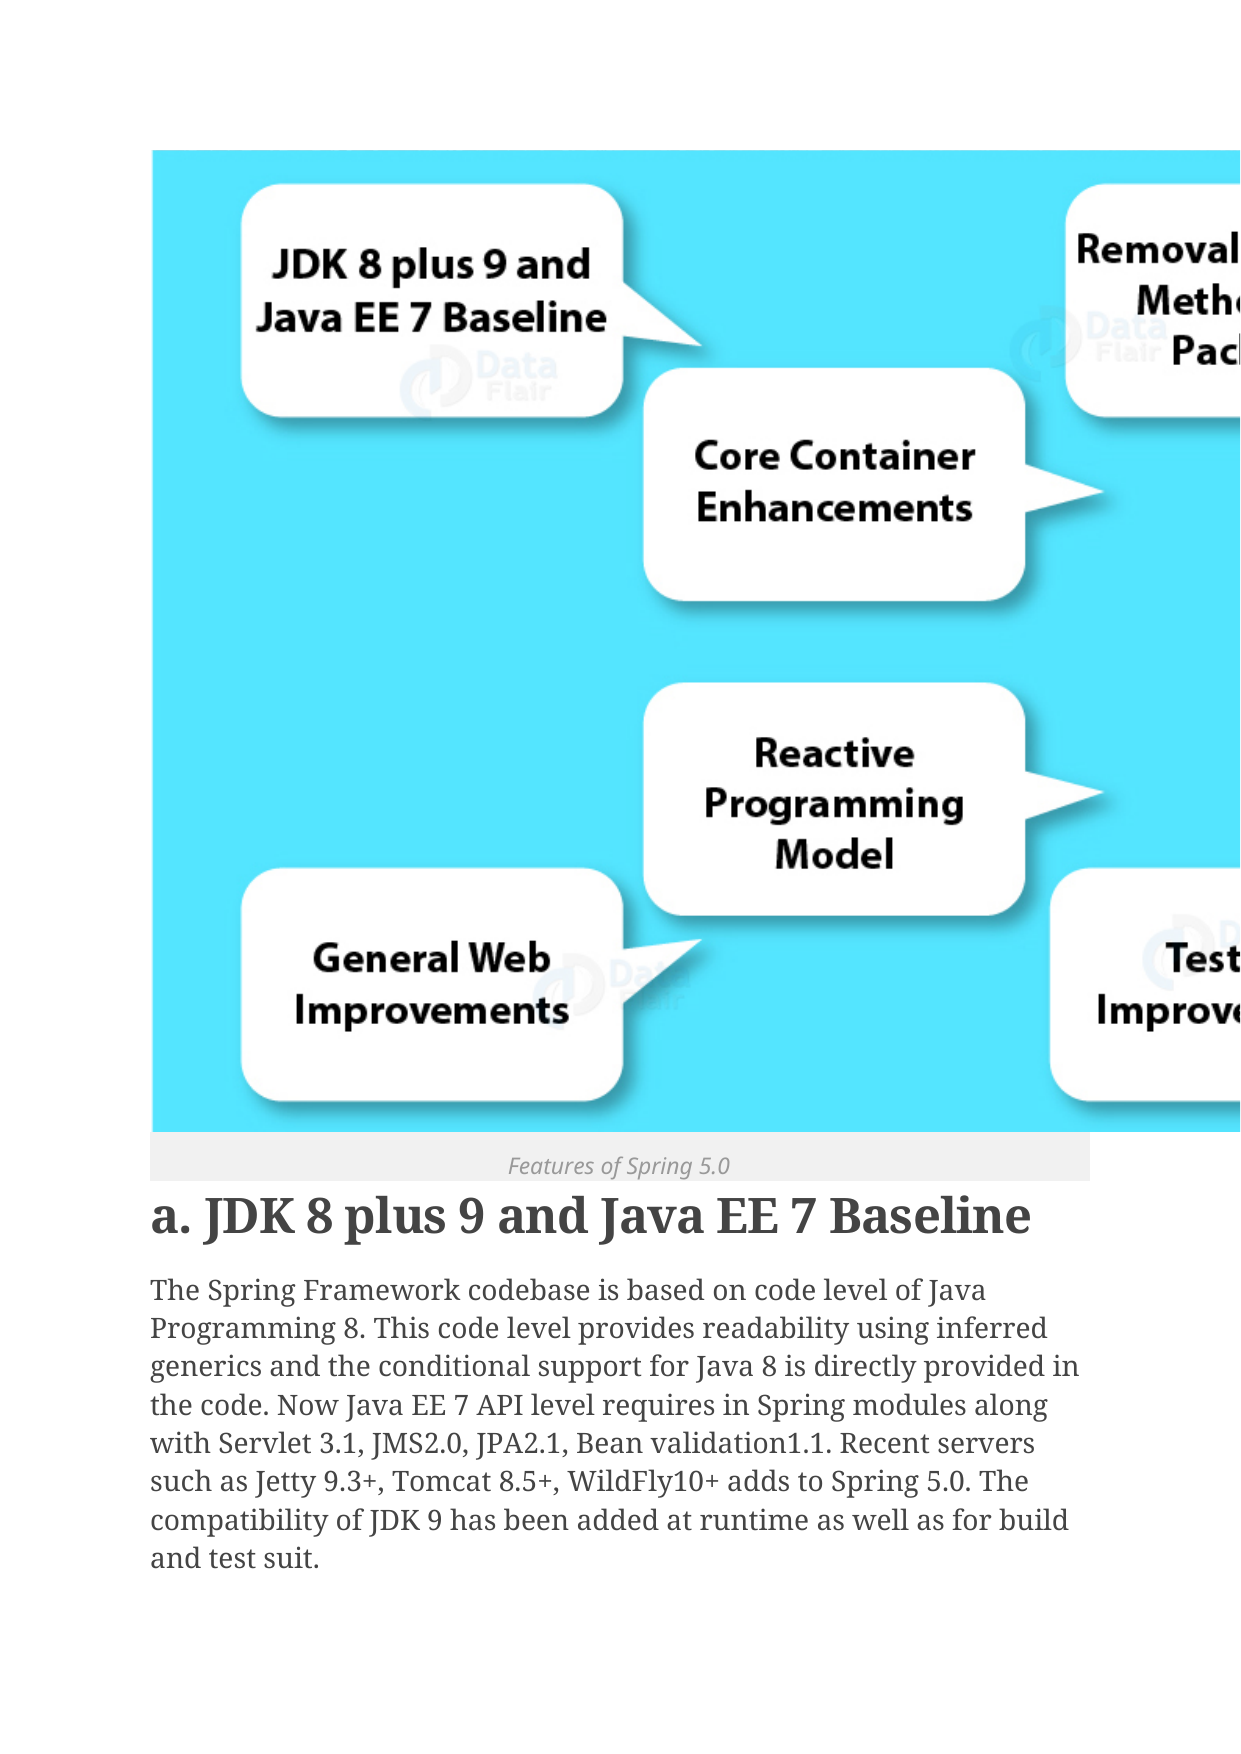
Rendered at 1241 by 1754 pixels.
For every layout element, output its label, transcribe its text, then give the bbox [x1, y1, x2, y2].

subtitle a. JDK 8 plus 9 and Java EE 7 Baseline [150, 1181, 1090, 1248]
text Features of Spring 5.0 [150, 1150, 1090, 1181]
text The Spring Framework codebase is based on code level of Java Programming 8. This code level provides readability using inferred generics and the conditional support for Java 8 is directly provided in the code. Now Java EE 7 API level requires in Spring modules along with Servlet 3.1, JMS2.0, JPA2.1, Bean validation1.1. Recent servers such as Jetty 9.3+, Tomcat 8.5+, WildFly10+ adds to Spring 5.0. The compatibility of JDK 9 has been added at runtime as well as for build and test suit. [150, 1270, 1090, 1577]
picture [150, 150, 1241, 1132]
